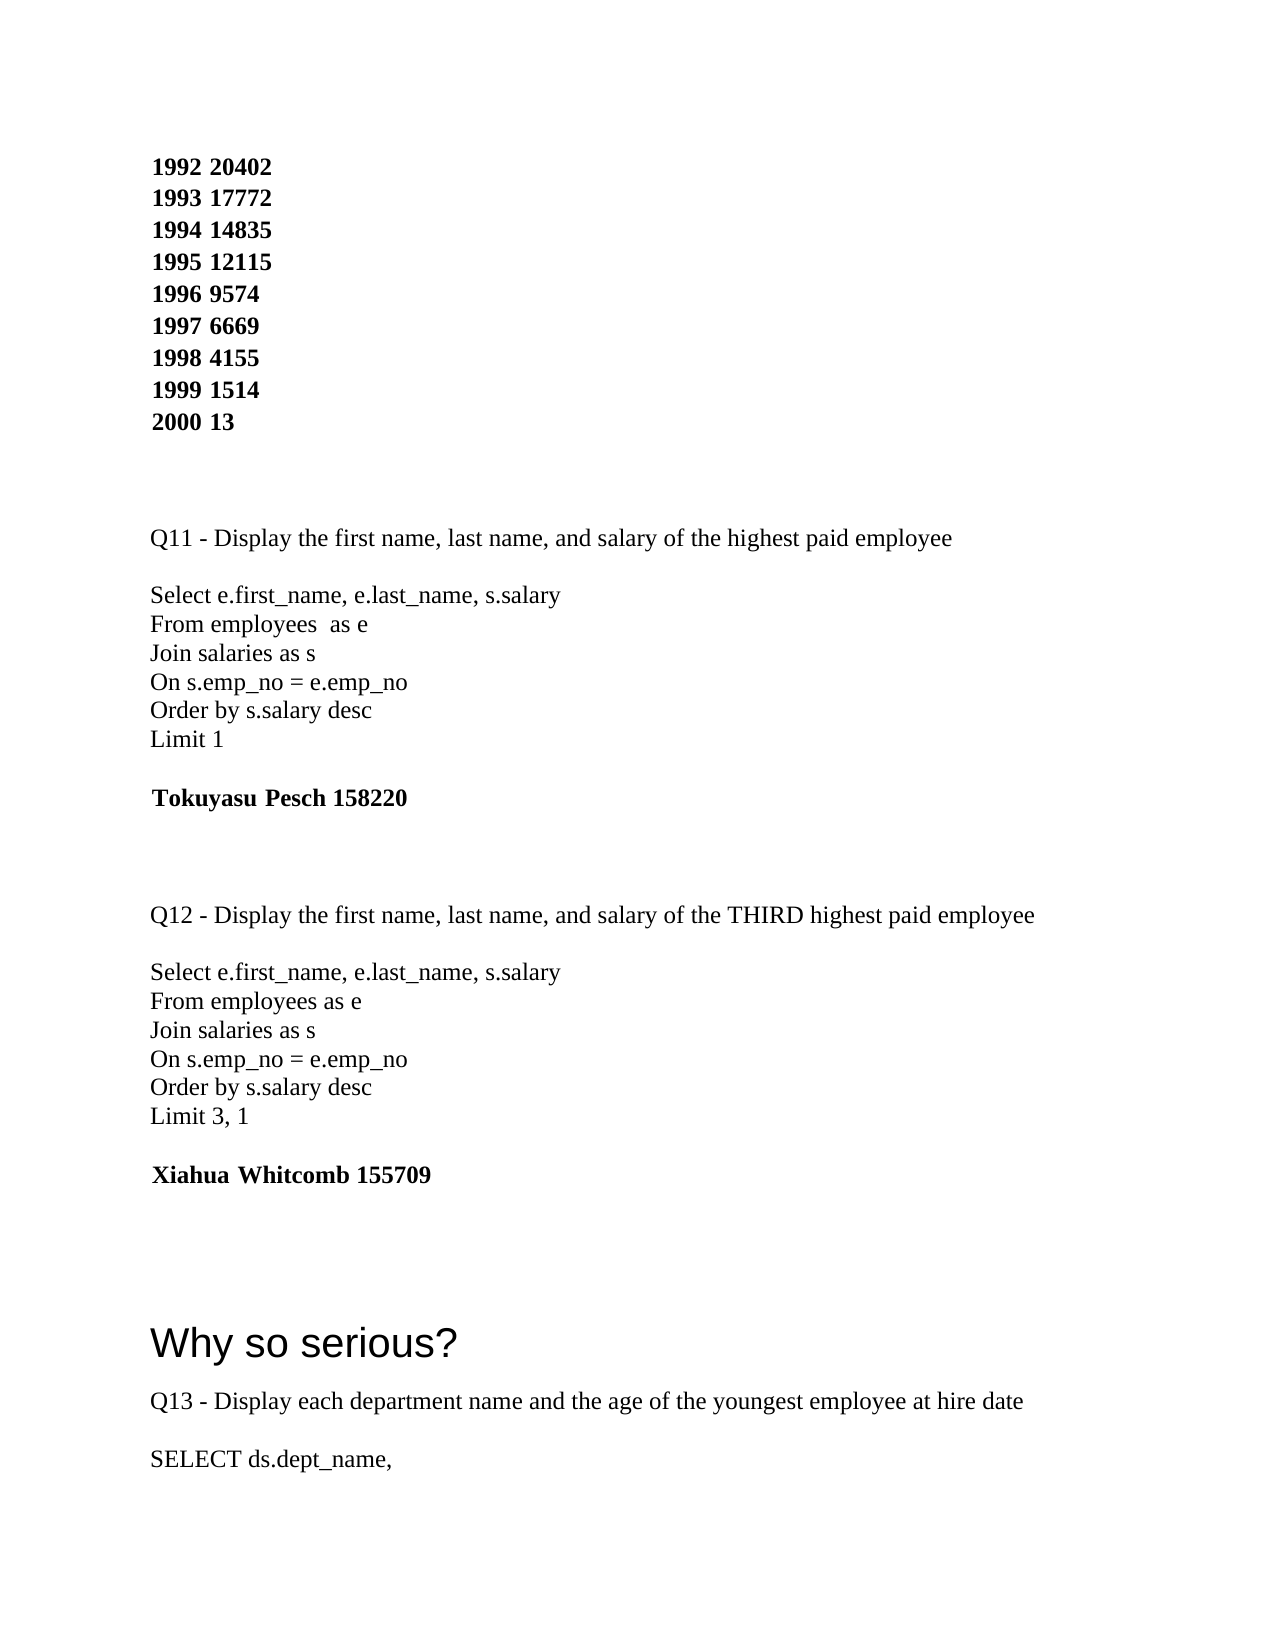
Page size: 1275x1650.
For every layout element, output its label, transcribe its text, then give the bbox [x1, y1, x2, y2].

table_cell 17772 [208, 182, 278, 214]
table_cell 1998 [150, 341, 208, 373]
table_header 158220 [331, 782, 414, 814]
table_cell 13 [208, 405, 278, 437]
table_header Tokuyasu [150, 782, 263, 814]
table_cell 1993 [150, 182, 208, 214]
table_cell 20402 [208, 150, 278, 182]
text From employees as e [150, 986, 1125, 1015]
text Limit 1 [150, 724, 1125, 753]
table_header 155709 [354, 1159, 437, 1191]
text Q12 - Display the first name, last name, and salary of the THIRD highest paid employee [150, 900, 1125, 929]
table_cell 1996 [150, 278, 208, 309]
table_header Xiahua [150, 1159, 236, 1191]
text From employees as e [150, 609, 1125, 638]
text On s.emp_no = e.emp_no [150, 1044, 1125, 1072]
table_header Pesch [264, 782, 331, 814]
table_cell 9574 [208, 278, 278, 309]
text Select e.first_name, e.last_name, s.salary [150, 581, 1125, 609]
table_cell 2000 [150, 405, 208, 437]
text Order by s.salary desc [150, 1072, 1125, 1101]
table_header Whitcomb [236, 1159, 354, 1191]
text Q13 - Display each department name and the age of the youngest employee at hire date [150, 1386, 1125, 1415]
text On s.emp_no = e.emp_no [150, 667, 1125, 696]
table_cell 1992 [150, 150, 208, 182]
text SELECT ds.dept_name, [150, 1444, 1125, 1472]
text Order by s.salary desc [150, 696, 1125, 724]
table_cell 4155 [208, 341, 278, 373]
table_cell 1999 [150, 373, 208, 405]
table_cell 14835 [208, 214, 278, 246]
table_cell 1994 [150, 214, 208, 246]
table_cell 12115 [208, 246, 278, 277]
table_cell 6669 [208, 309, 278, 341]
table_cell 1995 [150, 246, 208, 277]
text Q11 - Display the first name, last name, and salary of the highest paid employee [150, 523, 1125, 552]
table_cell 1997 [150, 309, 208, 341]
subtitle Why so serious? [150, 1318, 1125, 1366]
text Limit 3, 1 [150, 1101, 1125, 1130]
text Join salaries as s [150, 1015, 1125, 1044]
text Select e.first_name, e.last_name, s.salary [150, 957, 1125, 986]
text Join salaries as s [150, 638, 1125, 667]
table_cell 1514 [208, 373, 278, 405]
